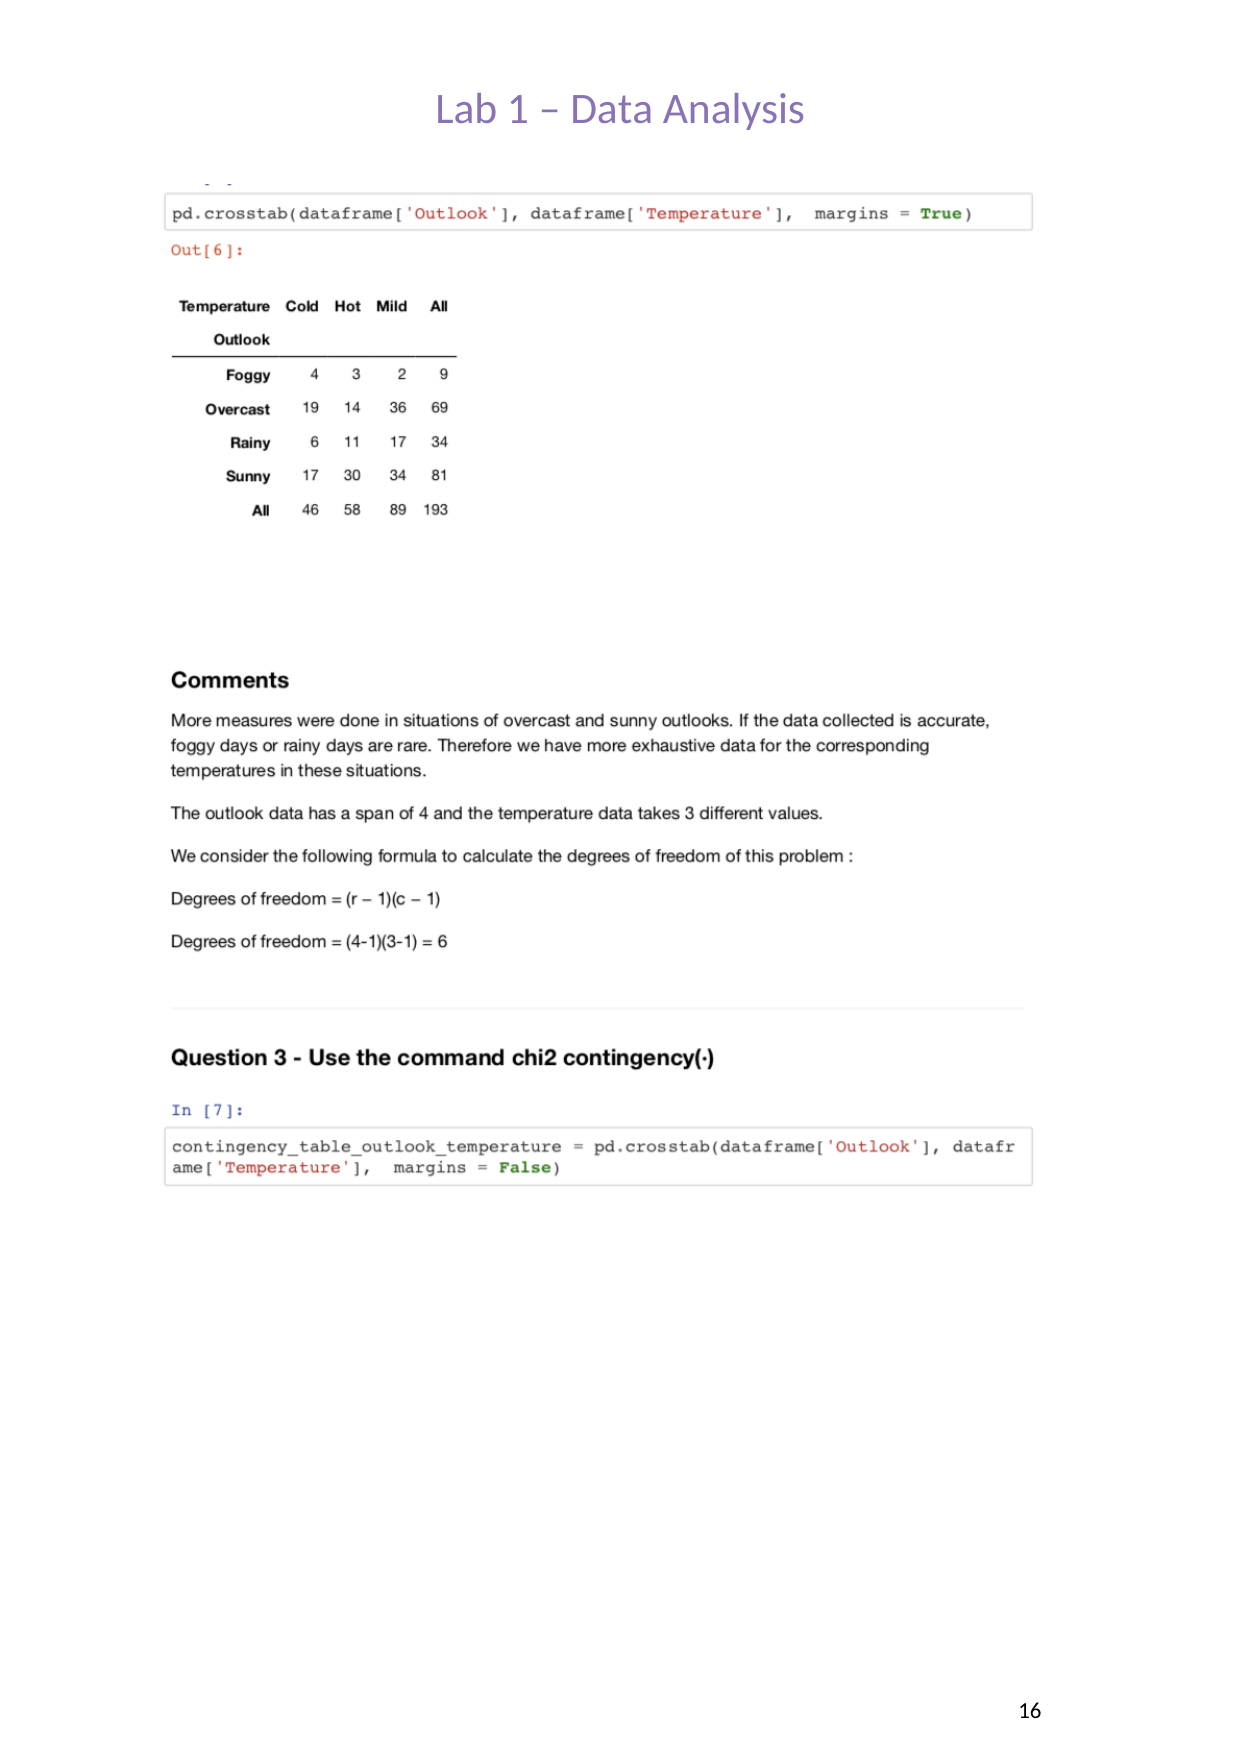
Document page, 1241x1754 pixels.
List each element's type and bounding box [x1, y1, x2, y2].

picture [147, 184, 1054, 1237]
